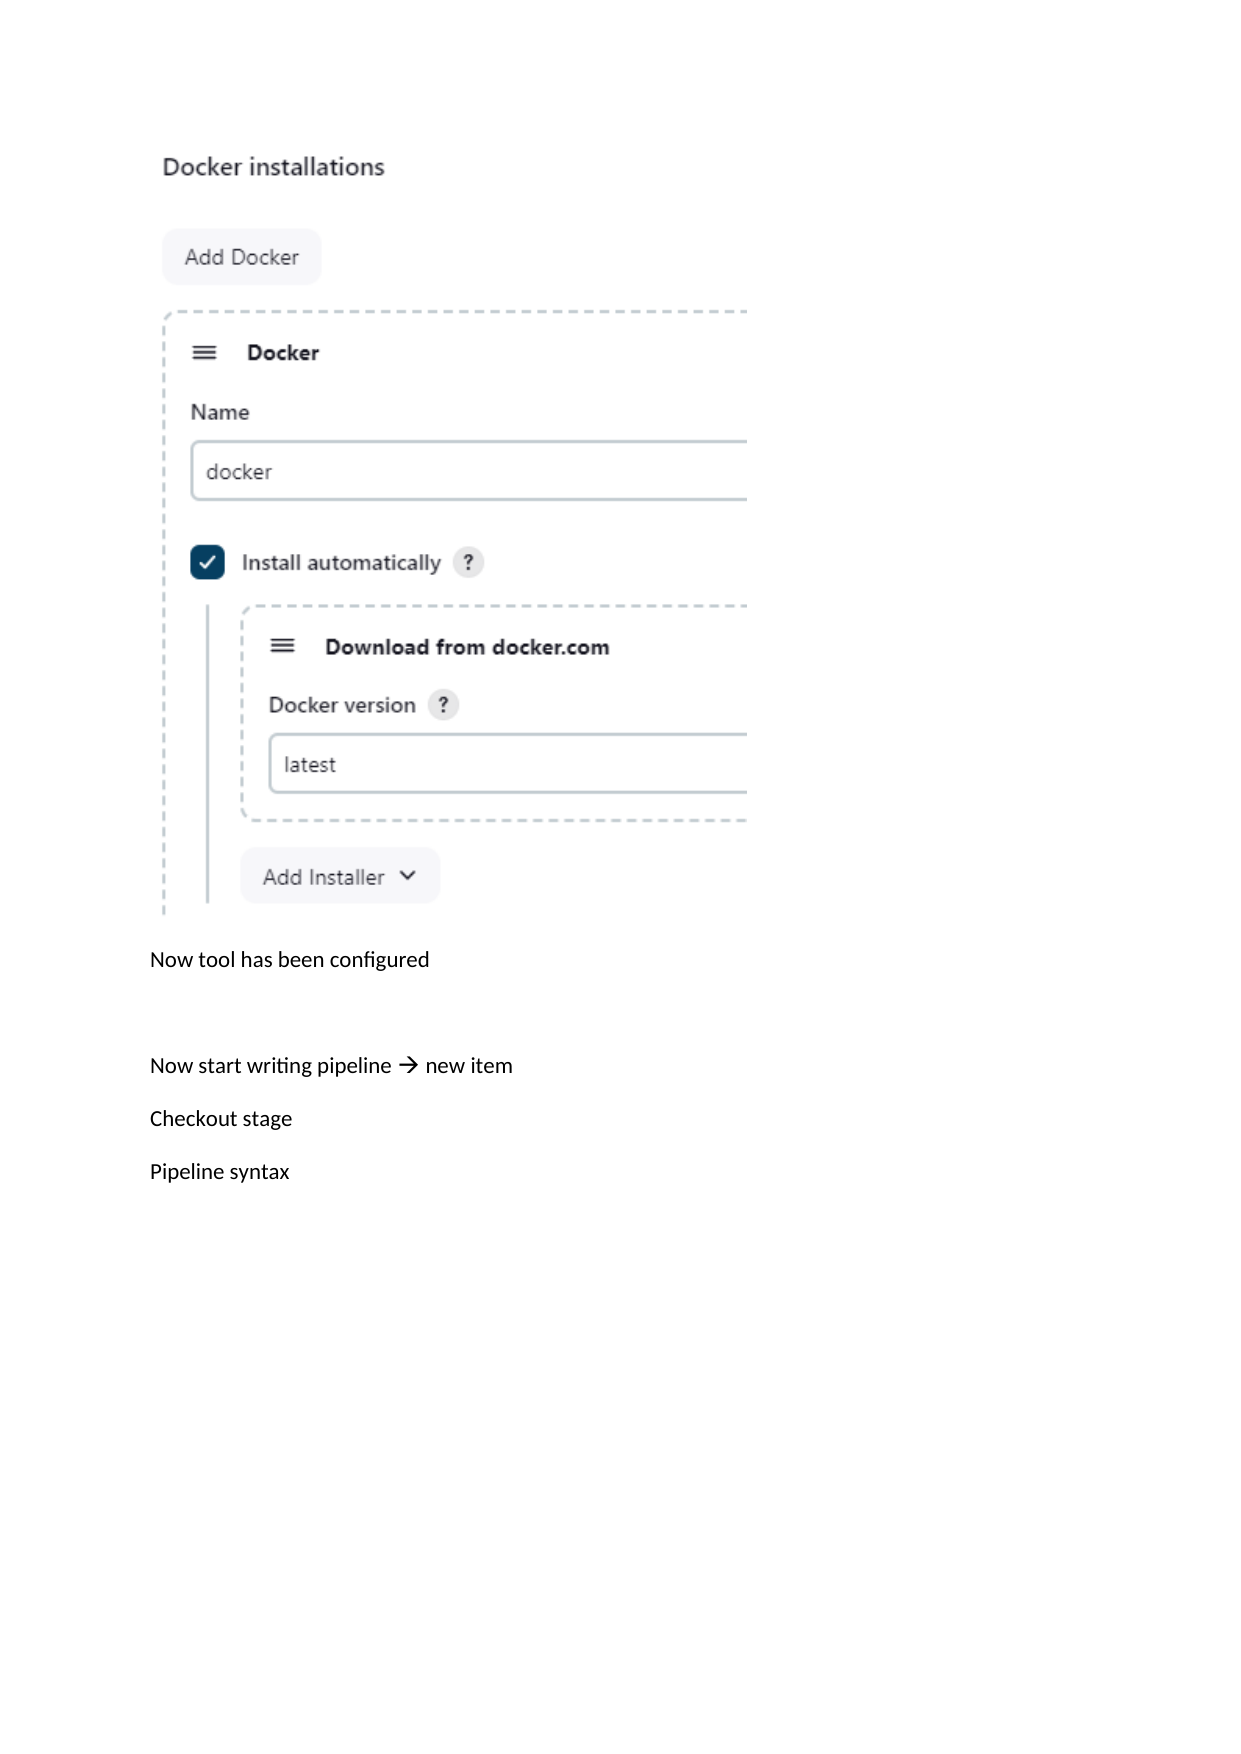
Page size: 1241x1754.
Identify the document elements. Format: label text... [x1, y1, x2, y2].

text Pipeline syntax [150, 1157, 1090, 1186]
picture [150, 150, 747, 921]
text Now tool has been configured [150, 945, 1090, 973]
text Checkout stage [150, 1104, 1090, 1132]
text Now start writing pipeline new item [150, 1051, 1090, 1079]
